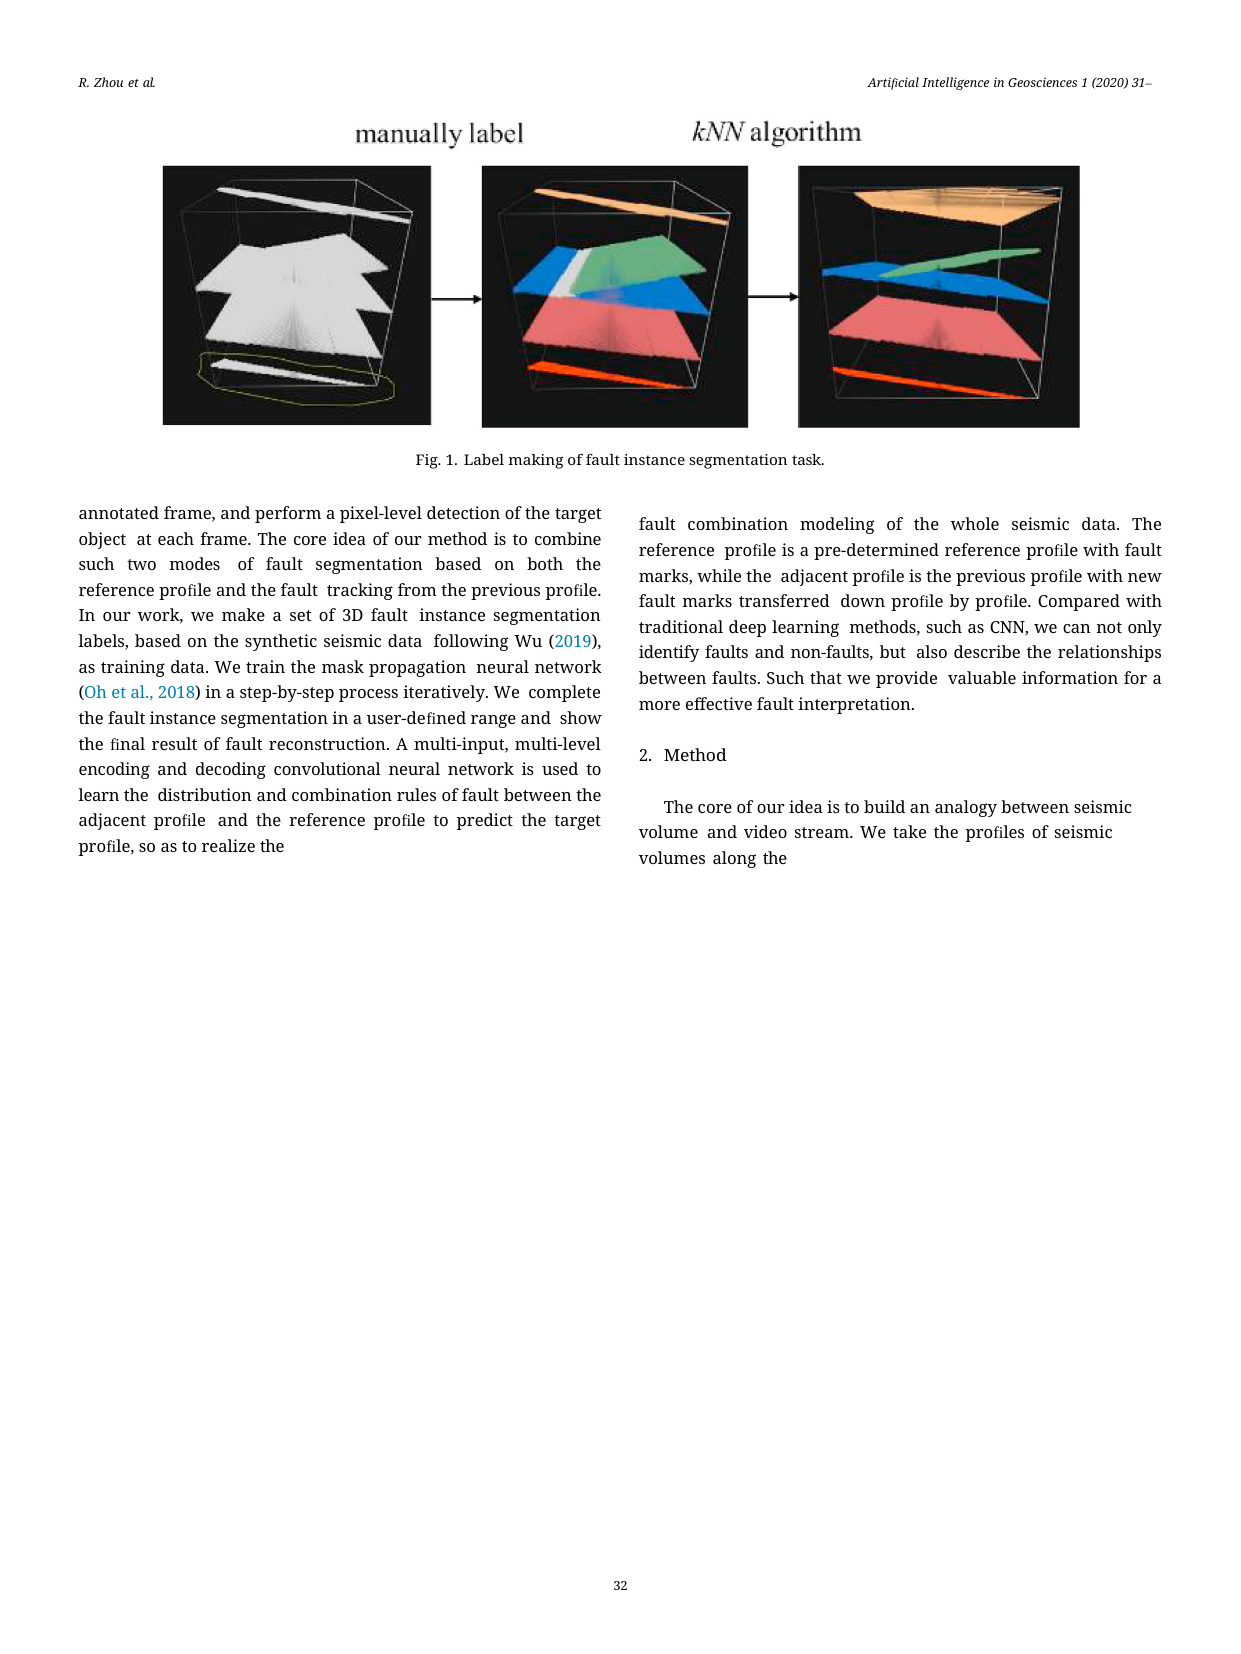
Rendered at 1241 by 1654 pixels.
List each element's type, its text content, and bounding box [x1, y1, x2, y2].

text The core of our idea is to build an analogy between seismic volume and video stream. We take the profiles of seismic volumes along the [638, 795, 1162, 869]
list Method [638, 744, 1173, 767]
text Fig. 1. Label making of fault instance segmentation task. [67, 450, 1173, 470]
picture [161, 118, 1080, 429]
text fault combination modeling of the whole seismic data. The reference profile is a pre-determined reference profile with fault marks, while the adjacent profile is the previous profile with new fault marks transferred down profile by profile. Compared with traditional deep learning methods, such as CNN, we can not only identify faults and non-faults, but also describe the relationships between faults. Such that we provide valuable information for a more effective fault interpretation. [638, 513, 1162, 715]
text annotated frame, and perform a pixel-level detection of the target object at each frame. The core idea of our method is to combine such two modes of fault segmentation based on both the reference profile and the fault tracking from the previous profile. In our work, we make a set of 3D fault instance segmentation labels, based on the synthetic seismic data following Wu (2019), as training data. We train the mask propagation neural network (Oh et al., 2018) in a step-by-step process iteratively. We complete the fault instance segmentation in a user-defined range and show the final result of fault reconstruction. A multi-input, multi-level encoding and decoding convolutional neural network is used to learn the distribution and combination rules of fault between the adjacent profile and the reference profile to predict the target profile, so as to realize the [78, 502, 602, 857]
